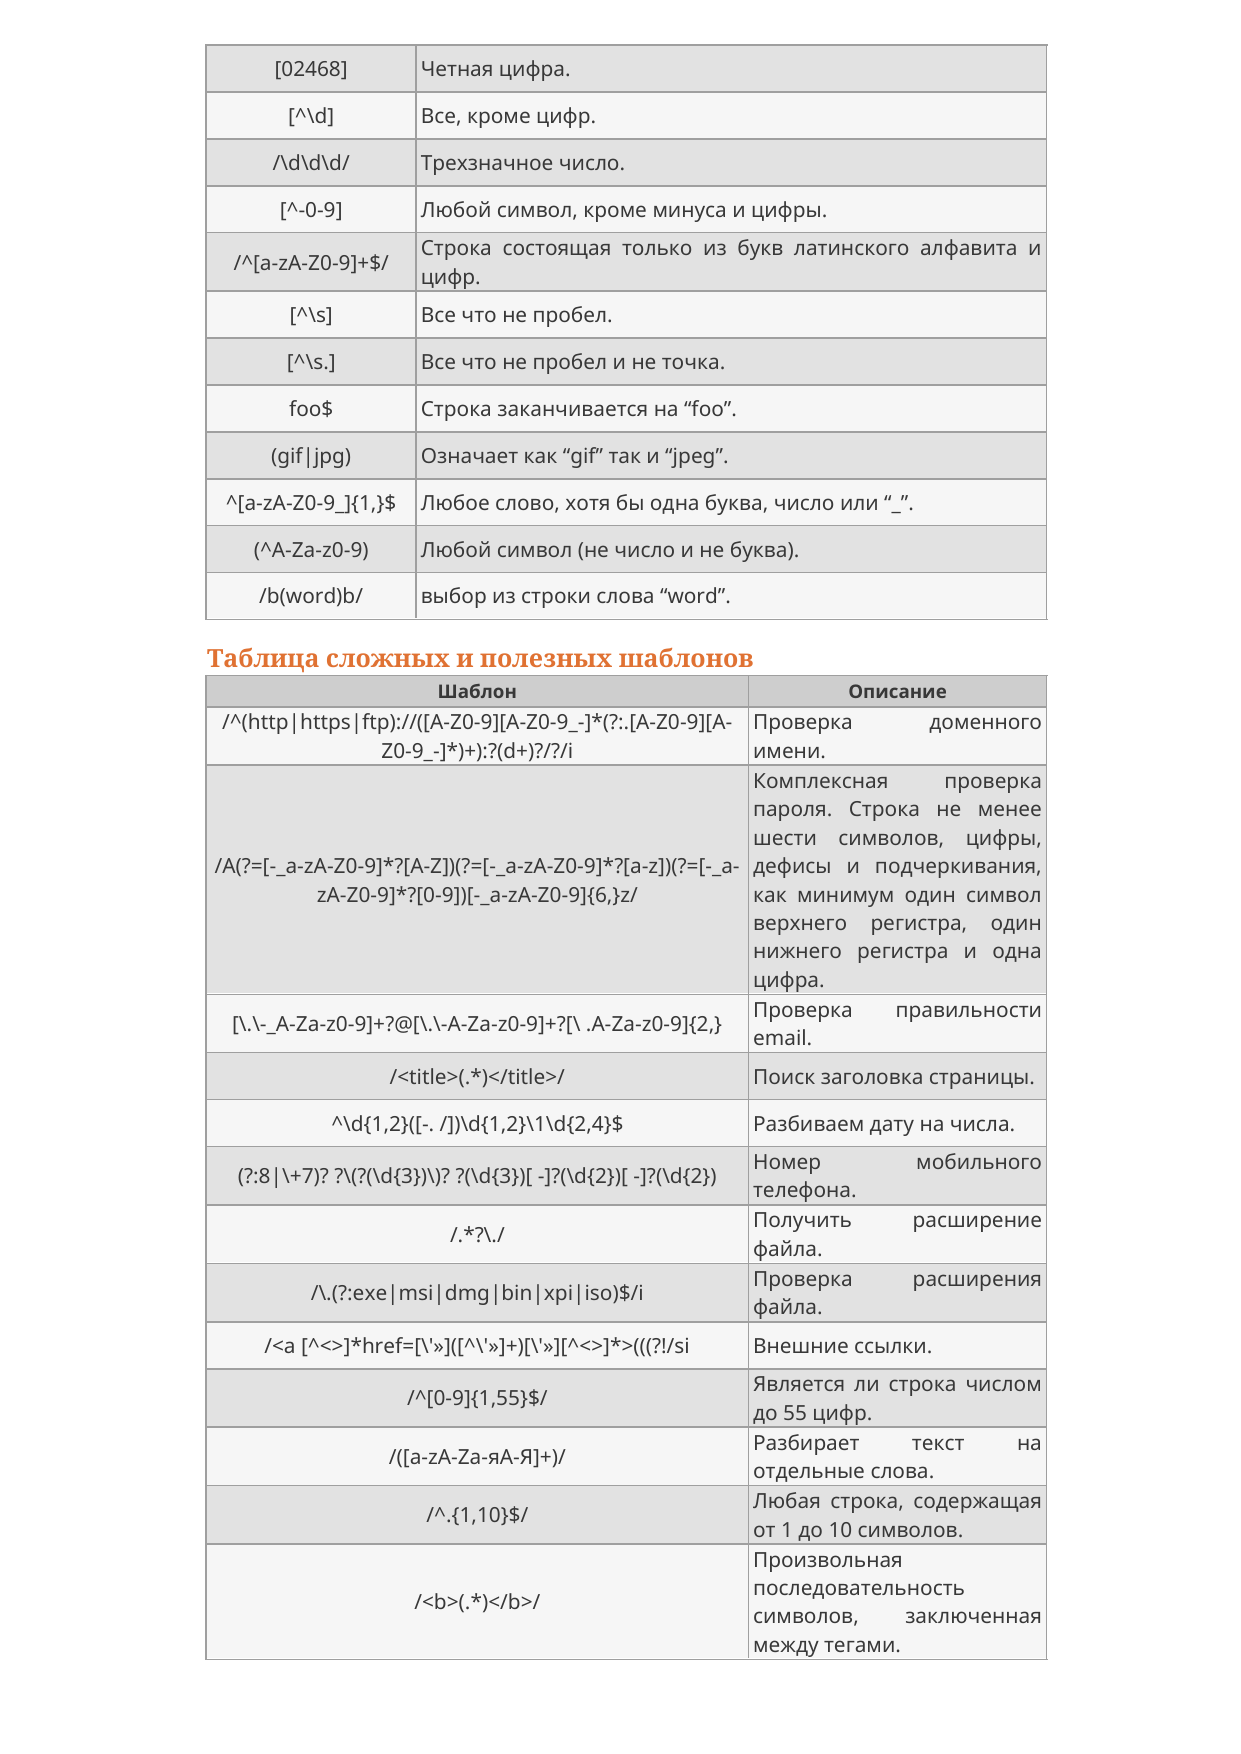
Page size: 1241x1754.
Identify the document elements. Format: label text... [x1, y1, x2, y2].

table_cell /\.(?:exe|msi|dmg|bin|xpi|iso)$/i [207, 1264, 748, 1321]
table_cell Четная цифра. [417, 46, 1046, 91]
table_cell (gif|jpg) [207, 433, 415, 478]
table_cell /^[0-9]{1,55}$/ [207, 1370, 748, 1426]
table_cell Поиск заголовка страницы. [749, 1053, 1046, 1099]
table_cell Любое слово, хотя бы одна буква, число или “_”. [417, 480, 1046, 525]
table_cell (?:8|\+7)? ?\(?(\d{3})\)? ?(\d{3})[ -]?(\d{2})[ -]?(\d{2}) [207, 1147, 748, 1204]
table_cell [^\s] [207, 292, 415, 337]
table_cell Все, кроме цифр. [417, 93, 1046, 138]
table_cell (^A-Za-z0-9) [207, 526, 415, 572]
table_cell Номер мобильного телефона. [749, 1147, 1046, 1204]
table_cell /([a-zA-Zа-яА-Я]+)/ [207, 1428, 748, 1485]
table_cell Любая строка, содержащая от 1 до 10 символов. [749, 1486, 1046, 1543]
table_cell /<b>(.*)</b>/ [207, 1545, 748, 1658]
table_cell Произвольная последовательность символов, заключенная между тегами. [749, 1545, 1046, 1658]
table_cell [^\d] [207, 93, 415, 138]
table_cell Является ли строка числом до 55 цифр. [749, 1370, 1046, 1426]
table_cell /<a [^<>]*href=[\'»]([^\'»]+)[\'»][^<>]*>(((?!/si [207, 1323, 748, 1368]
table_cell Все что не пробел. [417, 292, 1046, 337]
table_cell /<title>(.*)</title>/ [207, 1053, 748, 1099]
table_cell Проверка расширения файла. [749, 1264, 1046, 1321]
table_cell /^.{1,10}$/ [207, 1486, 748, 1543]
table_cell Внешние ссылки. [749, 1323, 1046, 1368]
table_header Шаблон [207, 676, 748, 706]
table_cell Строка состоящая только из букв латинского алфавита и цифр. [417, 233, 1046, 290]
table_cell Любой символ, кроме минуса и цифры. [417, 187, 1046, 232]
table_cell [^-0-9] [207, 187, 415, 232]
table_cell Разбиваем дату на числа. [749, 1100, 1046, 1146]
table_cell Любой символ (не число и не буква). [417, 526, 1046, 572]
table_cell [\.\-_A-Za-z0-9]+?@[\.\-A-Za-z0-9]+?[\ .A-Za-z0-9]{2,} [207, 995, 748, 1052]
table_cell Означает как “gif” так и “jpeg”. [417, 433, 1046, 478]
text Таблица сложных и полезных шаблонов [207, 620, 1211, 675]
table_cell Проверка правильности email. [749, 995, 1046, 1052]
table_cell [02468] [207, 46, 415, 91]
table_cell /A(?=[-_a-zA-Z0-9]*?[A-Z])(?=[-_a-zA-Z0-9]*?[a-z])(?=[-_a-zA-Z0-9]*?[0-9])[-_a-zA-Z0-9]{6,}z/ [207, 766, 748, 993]
table_cell ^[a-zA-Z0-9_]{1,}$ [207, 480, 415, 525]
table_cell /\d\d\d/ [207, 140, 415, 185]
table_cell foo$ [207, 386, 415, 431]
table_cell ^\d{1,2}([-. /])\d{1,2}\1\d{2,4}$ [207, 1100, 748, 1146]
table_cell [^\s.] [207, 339, 415, 384]
table_cell Трехзначное число. [417, 140, 1046, 185]
table_cell Получить расширение файла. [749, 1206, 1046, 1262]
table_cell Разбирает текст на отдельные слова. [749, 1428, 1046, 1485]
table_cell /^[a-zA-Z0-9]+$/ [207, 233, 415, 290]
table_cell /^(http|https|ftp)://([A-Z0-9][A-Z0-9_-]*(?:.[A-Z0-9][A-Z0-9_-]*)+):?(d+)?/?/i [207, 708, 748, 764]
table_cell /b(word)b/ [207, 573, 415, 618]
table_cell Комплексная проверка пароля. Строка не менее шести символов, цифры, дефисы и подчеркивания, как минимум один символ верхнего регистра, один нижнего регистра и одна цифра. [749, 766, 1046, 993]
table_cell выбор из строки слова “word”. [417, 573, 1046, 618]
table_cell Проверка доменного имени. [749, 708, 1046, 764]
table_cell Строка заканчивается на “foo”. [417, 386, 1046, 431]
table_cell Все что не пробел и не точка. [417, 339, 1046, 384]
table_header Описание [749, 676, 1046, 706]
table_cell /.*?\./ [207, 1206, 748, 1262]
